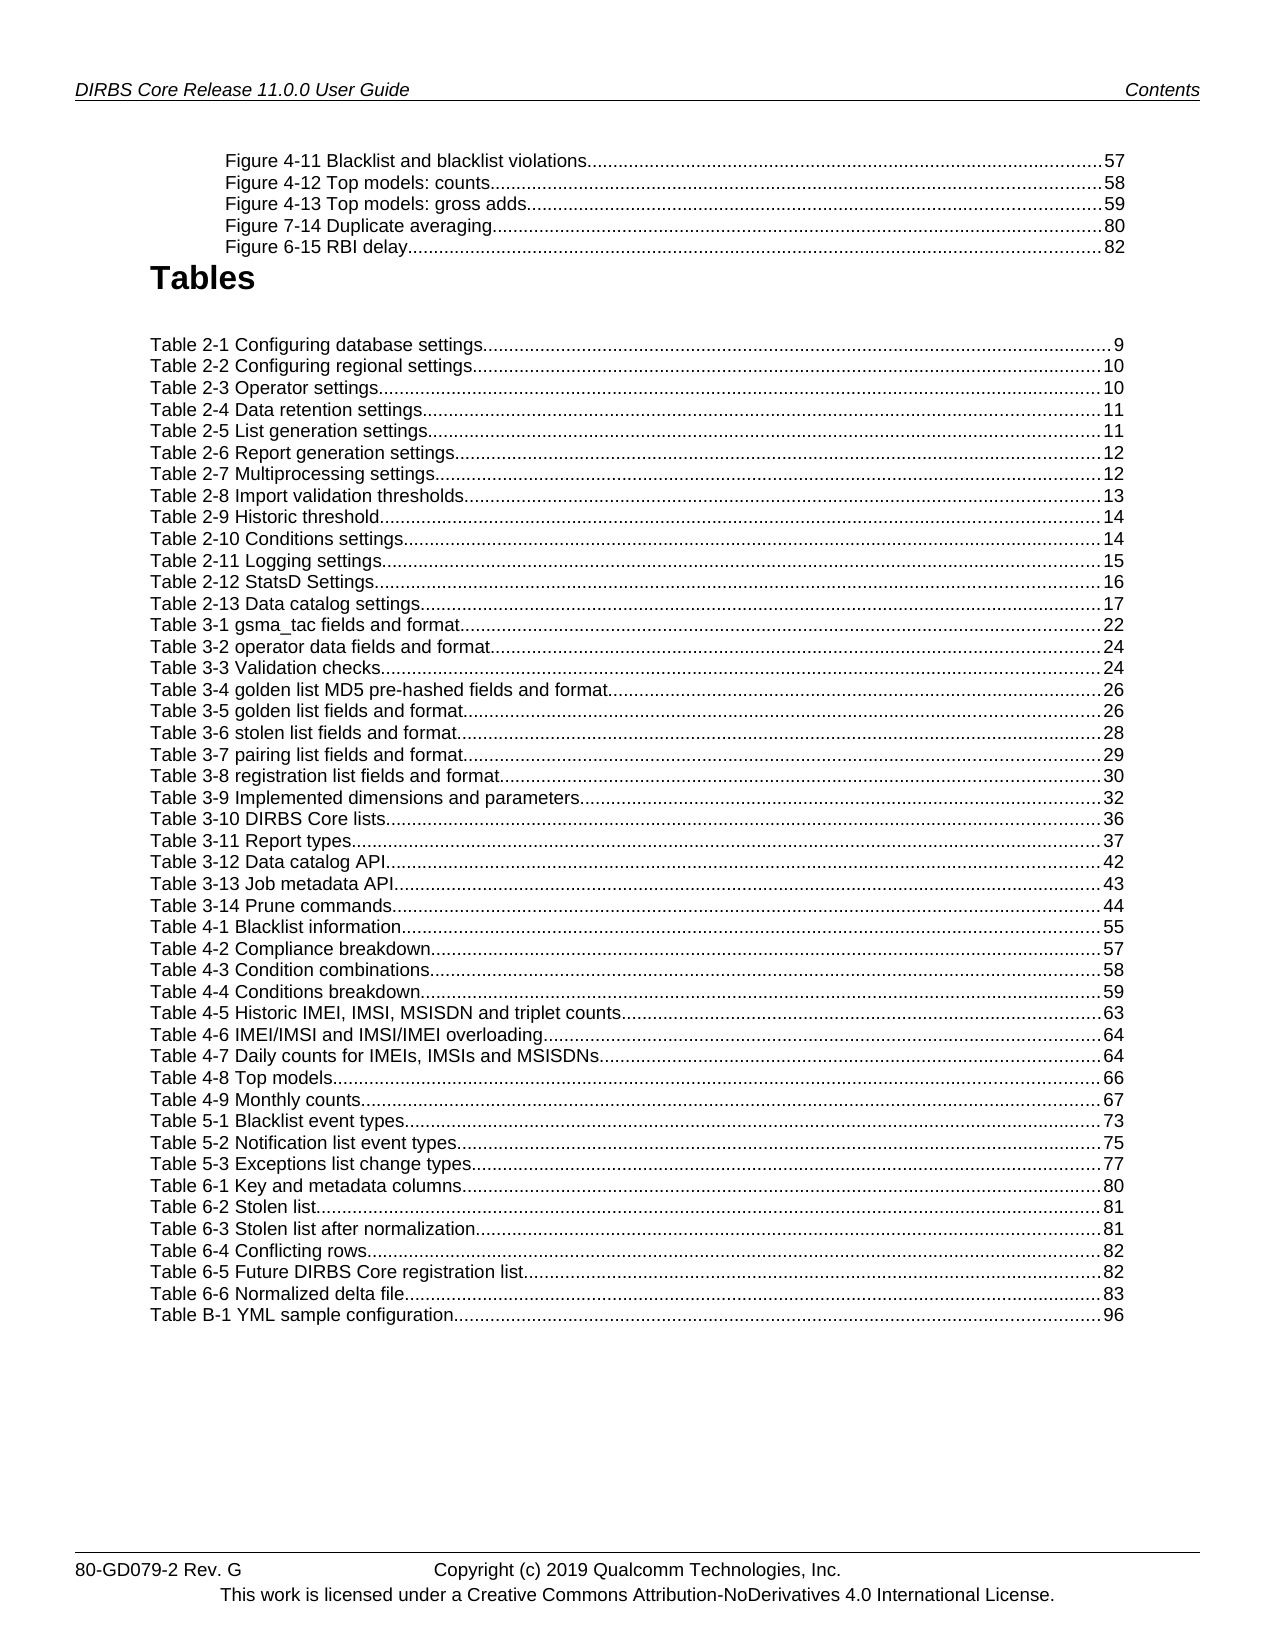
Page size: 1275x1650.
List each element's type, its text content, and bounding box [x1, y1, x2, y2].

text Table 3-14 Prune commands 44 [150, 894, 1125, 916]
text Table 2-12 StatsD Settings 16 [150, 571, 1125, 592]
text Table 3-7 pairing list fields and format 29 [150, 743, 1125, 765]
text Table 2-13 Data catalog settings 17 [150, 592, 1125, 614]
text Table 4-6 IMEI/IMSI and IMSI/IMEI overloading 64 [150, 1024, 1125, 1045]
text Table 2-6 Report generation settings 12 [150, 442, 1125, 463]
text Table 3-3 Validation checks 24 [150, 657, 1125, 679]
text Table 2-3 Operator settings 10 [150, 377, 1125, 398]
text Table 3-2 operator data fields and format 24 [150, 636, 1125, 657]
text Table 4-3 Condition combinations 58 [150, 959, 1125, 981]
text Table 4-4 Conditions breakdown 59 [150, 981, 1125, 1002]
text Figure 4-12 Top models: counts 58 [225, 172, 975, 193]
text Table 3-8 registration list fields and format 30 [150, 765, 1125, 787]
text Figure 7-14 Duplicate averaging 80 [225, 215, 975, 236]
text Table 6-5 Future DIRBS Core registration list 82 [150, 1261, 1125, 1282]
text Table 3-13 Job metadata API 43 [150, 873, 1125, 894]
text Table 6-4 Conflicting rows 82 [150, 1239, 1125, 1261]
text Table 2-9 Historic threshold 14 [150, 506, 1125, 528]
text Tables [150, 258, 1125, 296]
text Table 2-4 Data retention settings 11 [150, 398, 1125, 420]
text Table 3-10 DIRBS Core lists 36 [150, 808, 1125, 830]
text Table 2-8 Import validation thresholds 13 [150, 485, 1125, 506]
text Table 4-8 Top models 66 [150, 1067, 1125, 1088]
text Table 2-2 Configuring regional settings 10 [150, 355, 1125, 377]
text Table 4-2 Compliance breakdown 57 [150, 937, 1125, 959]
text Table 6-1 Key and metadata columns 80 [150, 1175, 1125, 1196]
text Table 2-11 Logging settings 15 [150, 549, 1125, 571]
text Table B-1 YML sample configuration 96 [150, 1304, 1125, 1326]
text Table 6-3 Stolen list after normalization 81 [150, 1218, 1125, 1239]
text Table 3-12 Data catalog API 42 [150, 851, 1125, 873]
text Table 4-1 Blacklist information 55 [150, 916, 1125, 937]
text Table 2-1 Configuring database settings 9 [150, 334, 1125, 355]
text Table 3-11 Report types 37 [150, 830, 1125, 851]
text Table 4-7 Daily counts for IMEIs, IMSIs and MSISDNs 64 [150, 1045, 1125, 1067]
text Figure 4-13 Top models: gross adds 59 [225, 193, 975, 215]
text Table 5-2 Notification list event types 75 [150, 1132, 1125, 1153]
text Table 4-5 Historic IMEI, IMSI, MSISDN and triplet counts 63 [150, 1002, 1125, 1024]
text Table 5-3 Exceptions list change types 77 [150, 1153, 1125, 1175]
text Table 5-1 Blacklist event types 73 [150, 1110, 1125, 1132]
text Table 2-7 Multiprocessing settings 12 [150, 463, 1125, 485]
text Table 6-6 Normalized delta file 83 [150, 1282, 1125, 1304]
text Table 3-1 gsma_tac fields and format 22 [150, 614, 1125, 636]
text Table 3-9 Implemented dimensions and parameters 32 [150, 787, 1125, 808]
text Table 6-2 Stolen list 81 [150, 1196, 1125, 1218]
text Table 2-10 Conditions settings 14 [150, 528, 1125, 549]
text Table 3-4 golden list MD5 pre-hashed fields and format 26 [150, 679, 1125, 700]
text Table 3-5 golden list fields and format 26 [150, 700, 1125, 722]
text Table 3-6 stolen list fields and format 28 [150, 722, 1125, 743]
text Table 4-9 Monthly counts 67 [150, 1088, 1125, 1110]
text Table 2-5 List generation settings 11 [150, 420, 1125, 442]
text Figure 4-11 Blacklist and blacklist violations 57 [225, 150, 975, 172]
text Figure 6-15 RBI delay 82 [225, 236, 975, 258]
